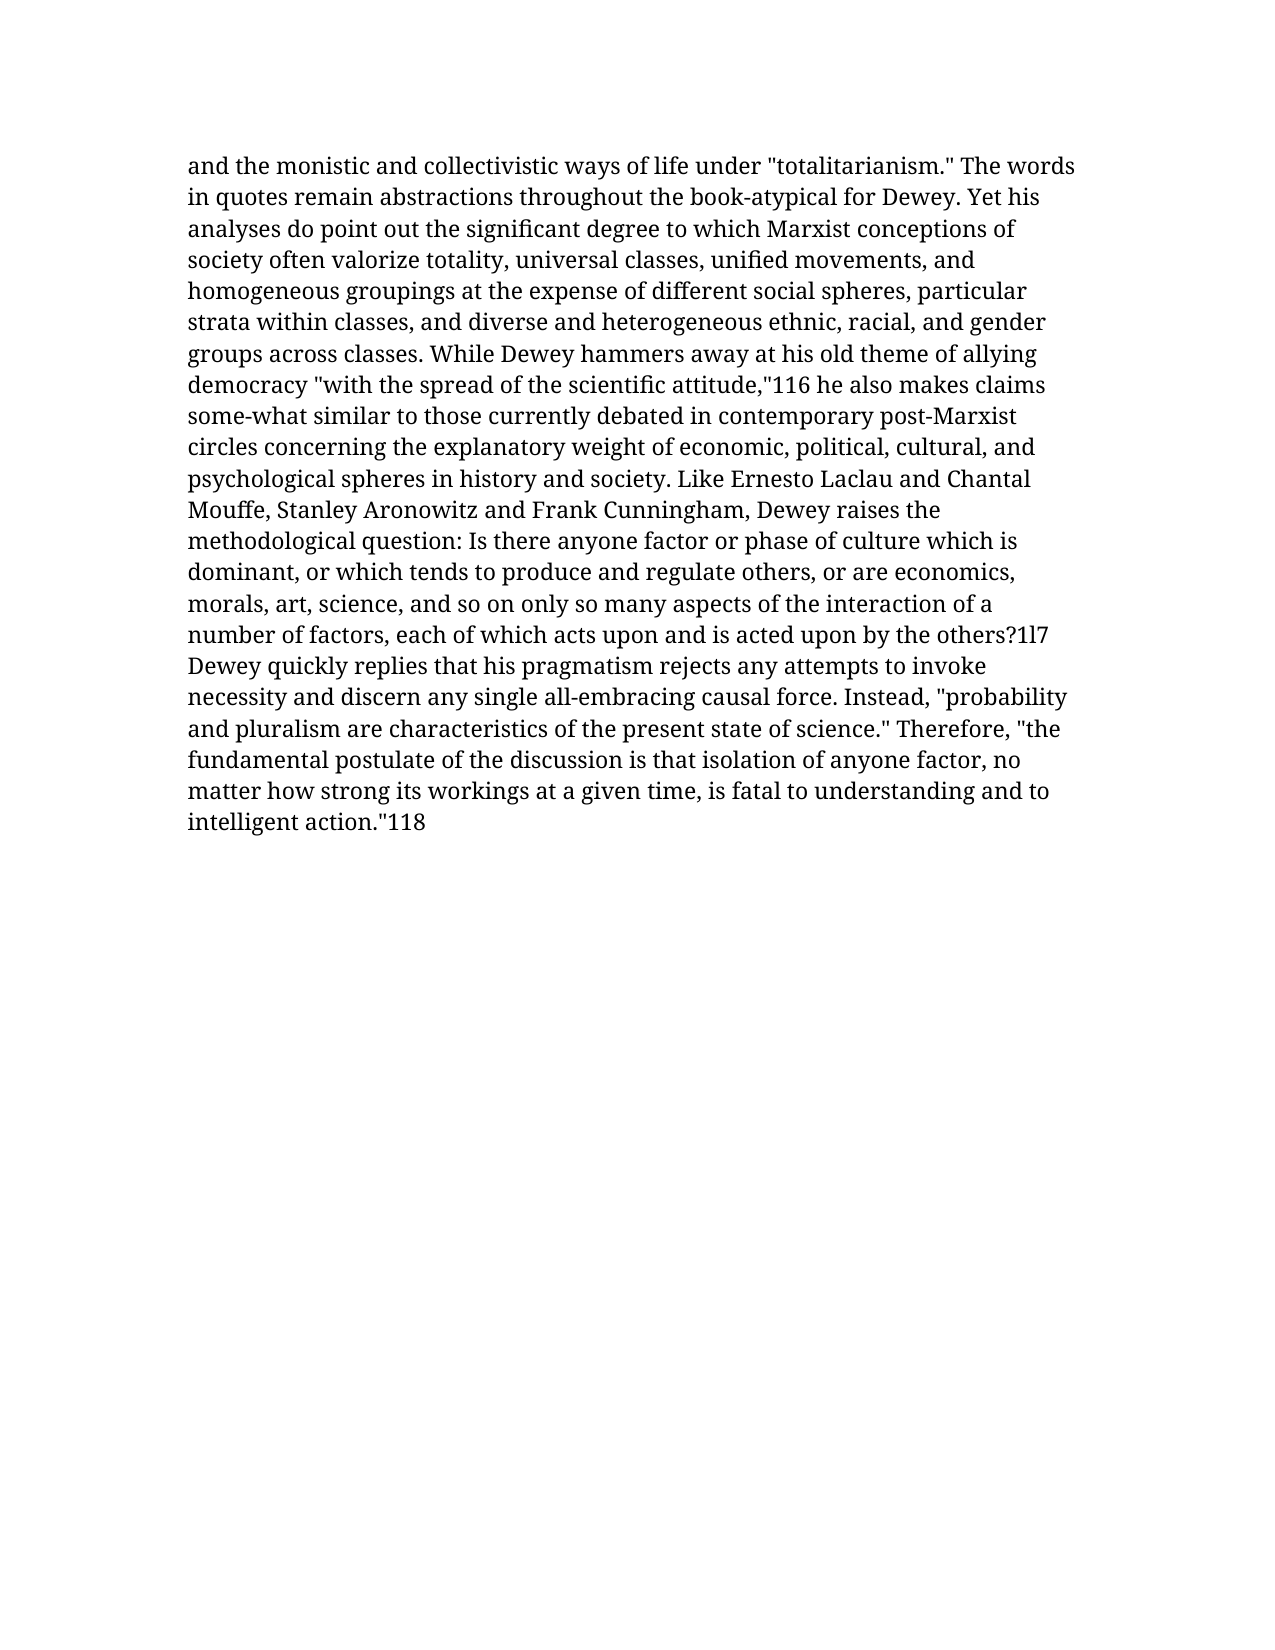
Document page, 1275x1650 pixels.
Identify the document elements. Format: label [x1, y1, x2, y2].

text [187, 150, 1087, 837]
